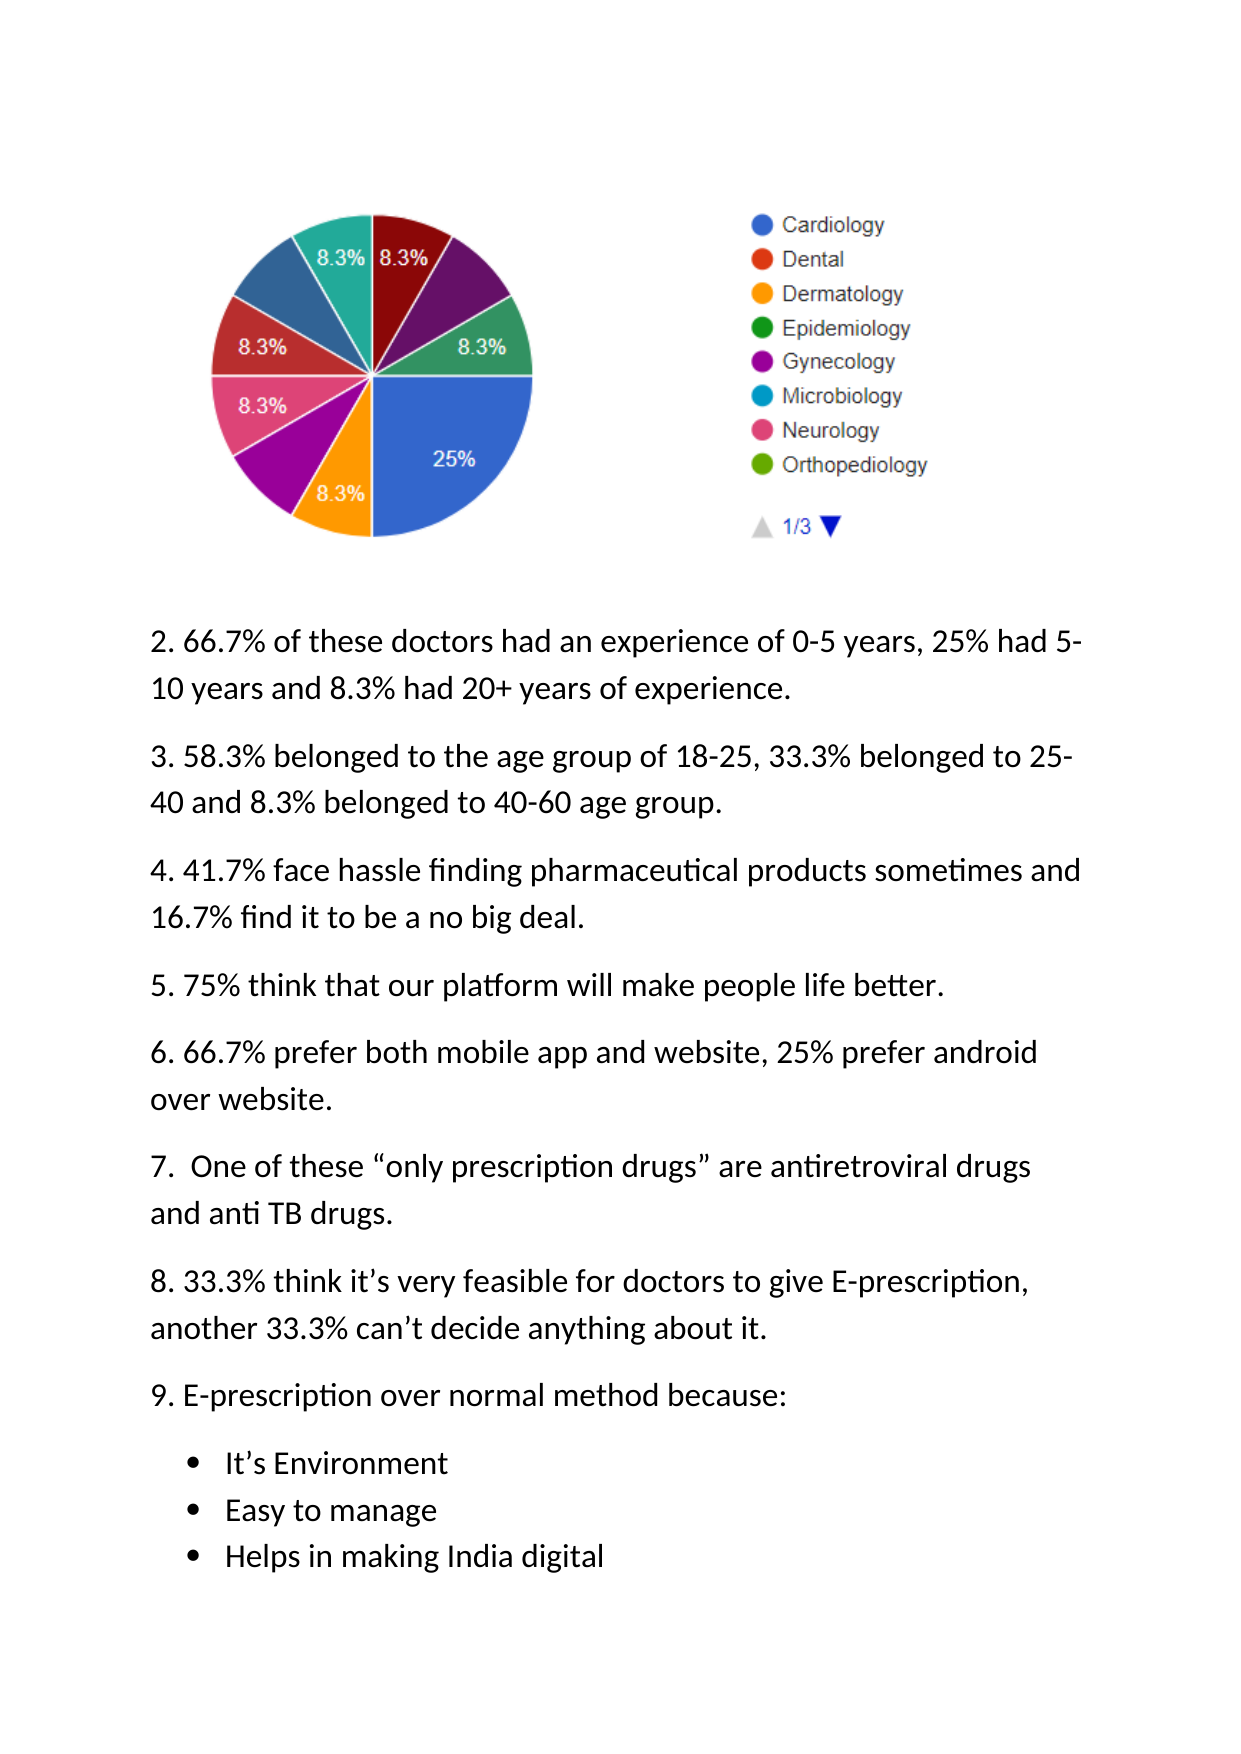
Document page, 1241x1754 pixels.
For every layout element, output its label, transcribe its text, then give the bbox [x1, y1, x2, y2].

text 7. One of these “only prescription drugs” are antiretroviral drugs and anti TB drugs. [150, 1146, 1090, 1233]
text 3. 58.3% belonged to the age group of 18-25, 33.3% belonged to 25-40 and 8.3% belonged to 40-60 age group. [150, 735, 1090, 822]
text 6. 66.7% prefer both mobile app and website, 25% prefer android over website. [150, 1031, 1090, 1119]
text 5. 75% think that our platform will make people life better. [150, 963, 1090, 1004]
picture [150, 150, 942, 596]
text 2. 66.7% of these doctors had an experience of 0-5 years, 25% had 5-10 years and 8.3% had 20+ years of experience. [150, 620, 1090, 708]
text 9. E-prescription over normal method because: [150, 1374, 1090, 1415]
list Helps in making India digital [187, 1535, 1090, 1576]
list It’s Environment [187, 1442, 1090, 1483]
text 4. 41.7% face hassle finding pharmaceutical products sometimes and 16.7% find it to be a no big deal. [150, 849, 1090, 937]
list Easy to manage [187, 1489, 1090, 1529]
text 8. 33.3% think it’s very feasible for doctors to give E-prescription, another 33.3% can’t decide anything about it. [150, 1260, 1090, 1347]
